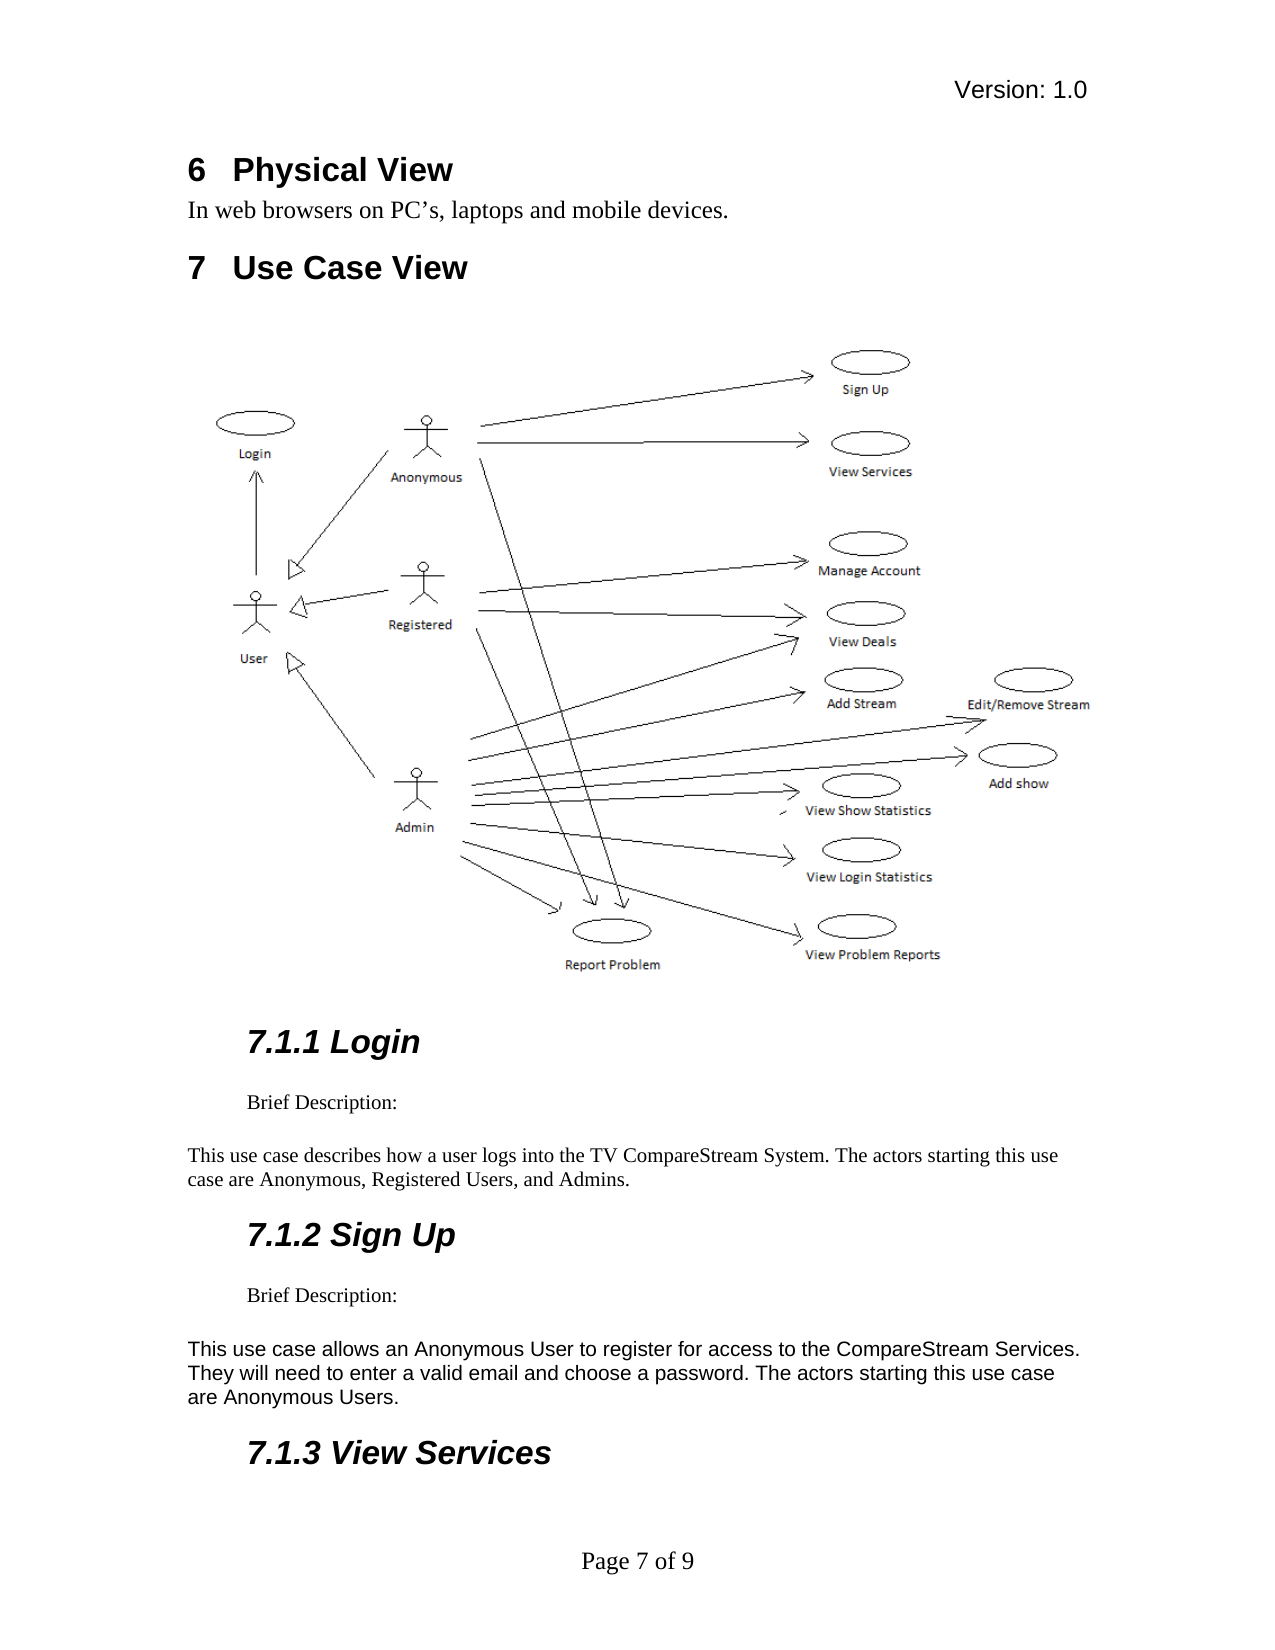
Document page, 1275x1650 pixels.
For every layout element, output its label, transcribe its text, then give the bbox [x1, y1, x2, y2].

text 7.1.2 Sign Up [247, 1216, 1028, 1254]
list This use case allows an Anonymous User to register for access to the CompareStream Services. They will need to enter a valid email and choose a password. The actors starting this use case are Anonymous Users. [187, 1337, 1087, 1409]
picture [177, 322, 1098, 993]
subtitle Physical View [187, 150, 1087, 188]
text 7.1.1 Login [247, 993, 1028, 1060]
text Brief Description: [247, 1090, 1028, 1114]
text Brief Description: [247, 1283, 1028, 1307]
list This use case describes how a user logs into the TV CompareStream System. The actors starting this use case are Anonymous, Registered Users, and Admins. [187, 1143, 1087, 1191]
text 7.1.3 View Services [247, 1433, 1028, 1471]
subtitle Use Case View [187, 248, 1087, 287]
text In web browsers on PC’s, laptops and mobile devices. [187, 195, 1087, 223]
